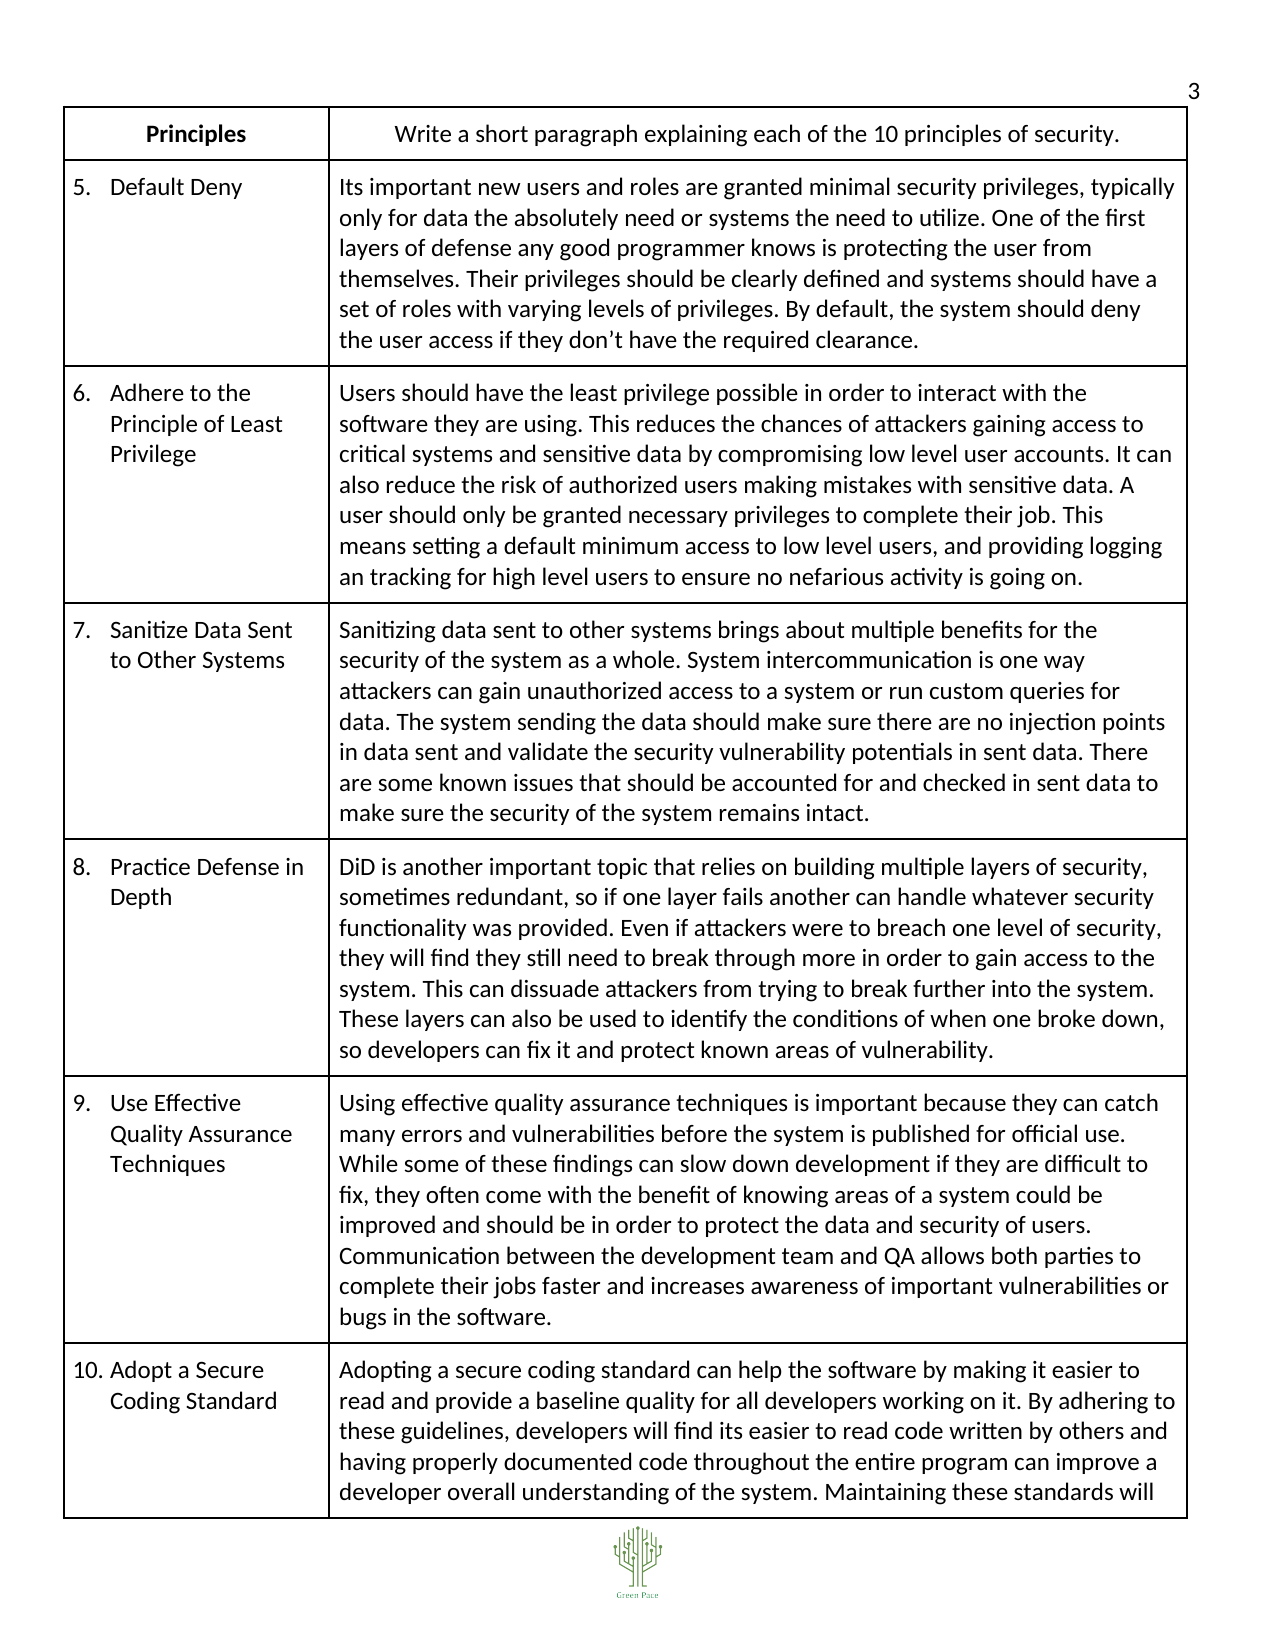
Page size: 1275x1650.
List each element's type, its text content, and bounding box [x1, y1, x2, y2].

table_cell Use Effective Quality Assurance Techniques [65, 1077, 328, 1342]
table_cell Sanitizing data sent to other systems brings about multiple benefits for the security of the system as a whole. System intercommunication is one way attackers can gain unauthorized access to a system or run custom queries for data. The system sending the data should make sure there are no injection points in data sent and validate the security vulnerability potentials in sent data. There are some known issues that should be accounted for and checked in sent data to make sure the security of the system remains intact. [330, 604, 1186, 838]
table_cell Practice Defense in Depth [65, 840, 328, 1075]
table_header Write a short paragraph explaining each of the 10 principles of security. [330, 108, 1186, 159]
table_cell Sanitize Data Sent to Other Systems [65, 604, 328, 838]
table_cell Default Deny [65, 161, 328, 365]
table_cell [330, 1344, 1186, 1517]
table_cell Users should have the least privilege possible in order to interact with the software they are using. This reduces the chances of attackers gaining access to critical systems and sensitive data by compromising low level user accounts. It can also reduce the risk of authorized users making mistakes with sensitive data. A user should only be granted necessary privileges to complete their job. This means setting a default minimum access to low level users, and providing logging an tracking for high level users to ensure no nefarious activity is going on. [330, 367, 1186, 602]
table_cell Adopt a Secure Coding Standard [65, 1344, 328, 1517]
table_cell Using effective quality assurance techniques is important because they can catch many errors and vulnerabilities before the system is published for official use. While some of these findings can slow down development if they are difficult to fix, they often come with the benefit of knowing areas of a system could be improved and should be in order to protect the data and security of users. Communication between the development team and QA allows both parties to complete their jobs faster and increases awareness of important vulnerabilities or bugs in the software. [330, 1077, 1186, 1342]
picture [605, 1521, 670, 1606]
table_header Principles [65, 108, 328, 159]
table_cell DiD is another important topic that relies on building multiple layers of security, sometimes redundant, so if one layer fails another can handle whatever security functionality was provided. Even if attackers were to breach one level of security, they will find they still need to break through more in order to gain access to the system. This can dissuade attackers from trying to break further into the system. These layers can also be used to identify the conditions of when one broke down, so developers can fix it and protect known areas of vulnerability. [330, 840, 1186, 1075]
table_cell Its important new users and roles are granted minimal security privileges, typically only for data the absolutely need or systems the need to utilize. One of the first layers of defense any good programmer knows is protecting the user from themselves. Their privileges should be clearly defined and systems should have a set of roles with varying levels of privileges. By default, the system should deny the user access if they don’t have the required clearance. [330, 161, 1186, 365]
table_cell Adhere to the Principle of Least Privilege [65, 367, 328, 602]
